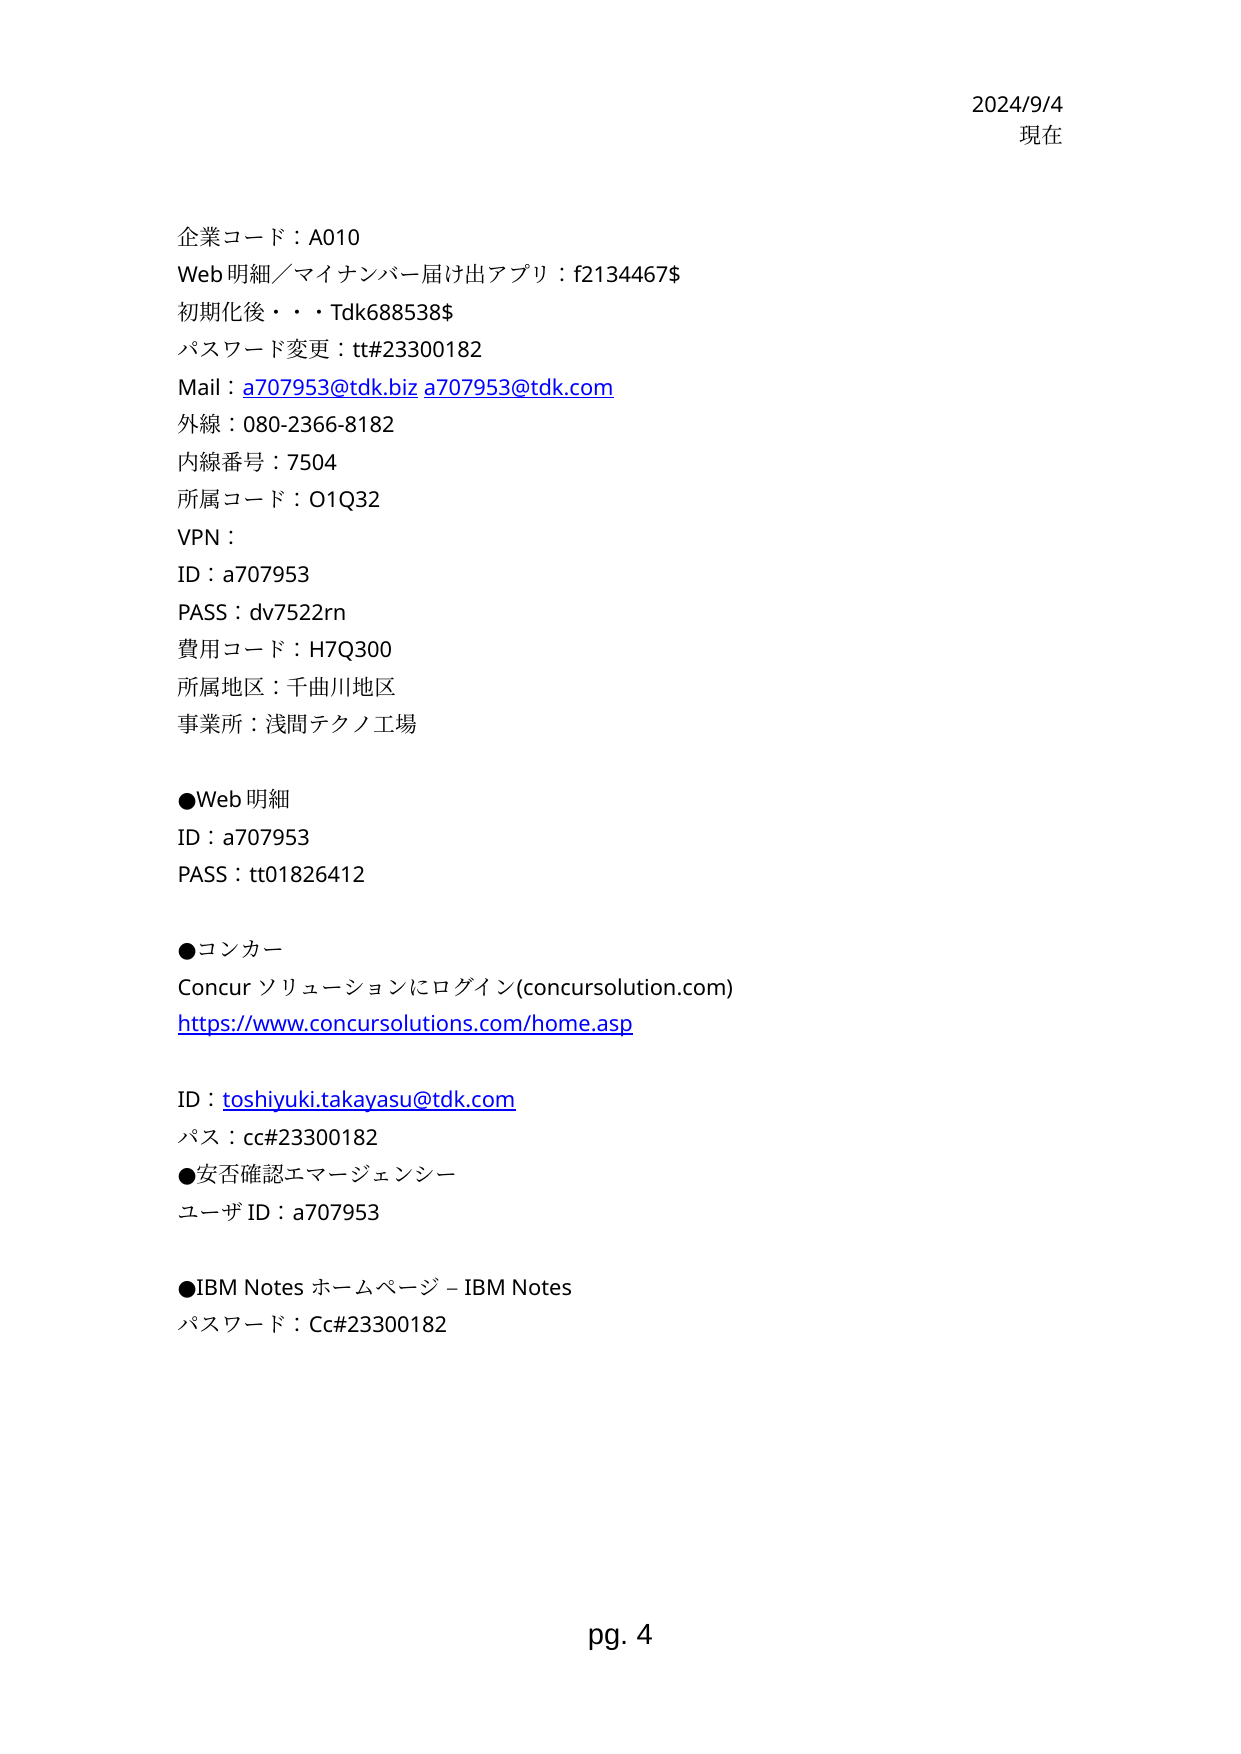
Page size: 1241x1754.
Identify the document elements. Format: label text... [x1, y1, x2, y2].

text 所属コード：O1Q32 [177, 479, 1063, 517]
text 初期化後・・・Tdk688538$ [177, 292, 1063, 329]
text ID：a707953 [177, 554, 1063, 592]
text パス：cc#23300182 [177, 1117, 1063, 1154]
text Mail：a707953@tdk.biz a707953@tdk.com [177, 367, 1063, 404]
text 費用コード：H7Q300 [177, 629, 1063, 667]
text ●IBM Notes ホームページ – IBM Notes [177, 1267, 1063, 1304]
text VPN： [177, 517, 1063, 554]
text 外線：080-2366-8182 [177, 404, 1063, 442]
text https://www.concursolutions.com/home.asp [177, 1004, 1063, 1042]
text PASS：tt01826412 [177, 854, 1063, 892]
text 事業所：浅間テクノ工場 [177, 704, 1063, 742]
text ID：toshiyuki.takayasu@tdk.com [177, 1079, 1063, 1117]
text Concur ソリューションにログイン(concursolution.com) [177, 967, 1063, 1004]
text ユーザID：a707953 [177, 1192, 1063, 1229]
text 内線番号：7504 [177, 442, 1063, 479]
text パスワード変更：tt#23300182 [177, 329, 1063, 367]
text 所属地区：千曲川地区 [177, 667, 1063, 704]
text ●安否確認エマージェンシー [177, 1154, 1063, 1192]
text 企業コード：A010 [177, 217, 1063, 254]
text パスワード：Cc#23300182 [177, 1304, 1063, 1342]
text ID：a707953 [177, 817, 1063, 854]
text Web明細／マイナンバー届け出アプリ：f2134467$ [177, 254, 1063, 292]
text PASS：dv7522rn [177, 592, 1063, 629]
text ●Web明細 [177, 779, 1063, 817]
text ●コンカー [177, 929, 1063, 967]
